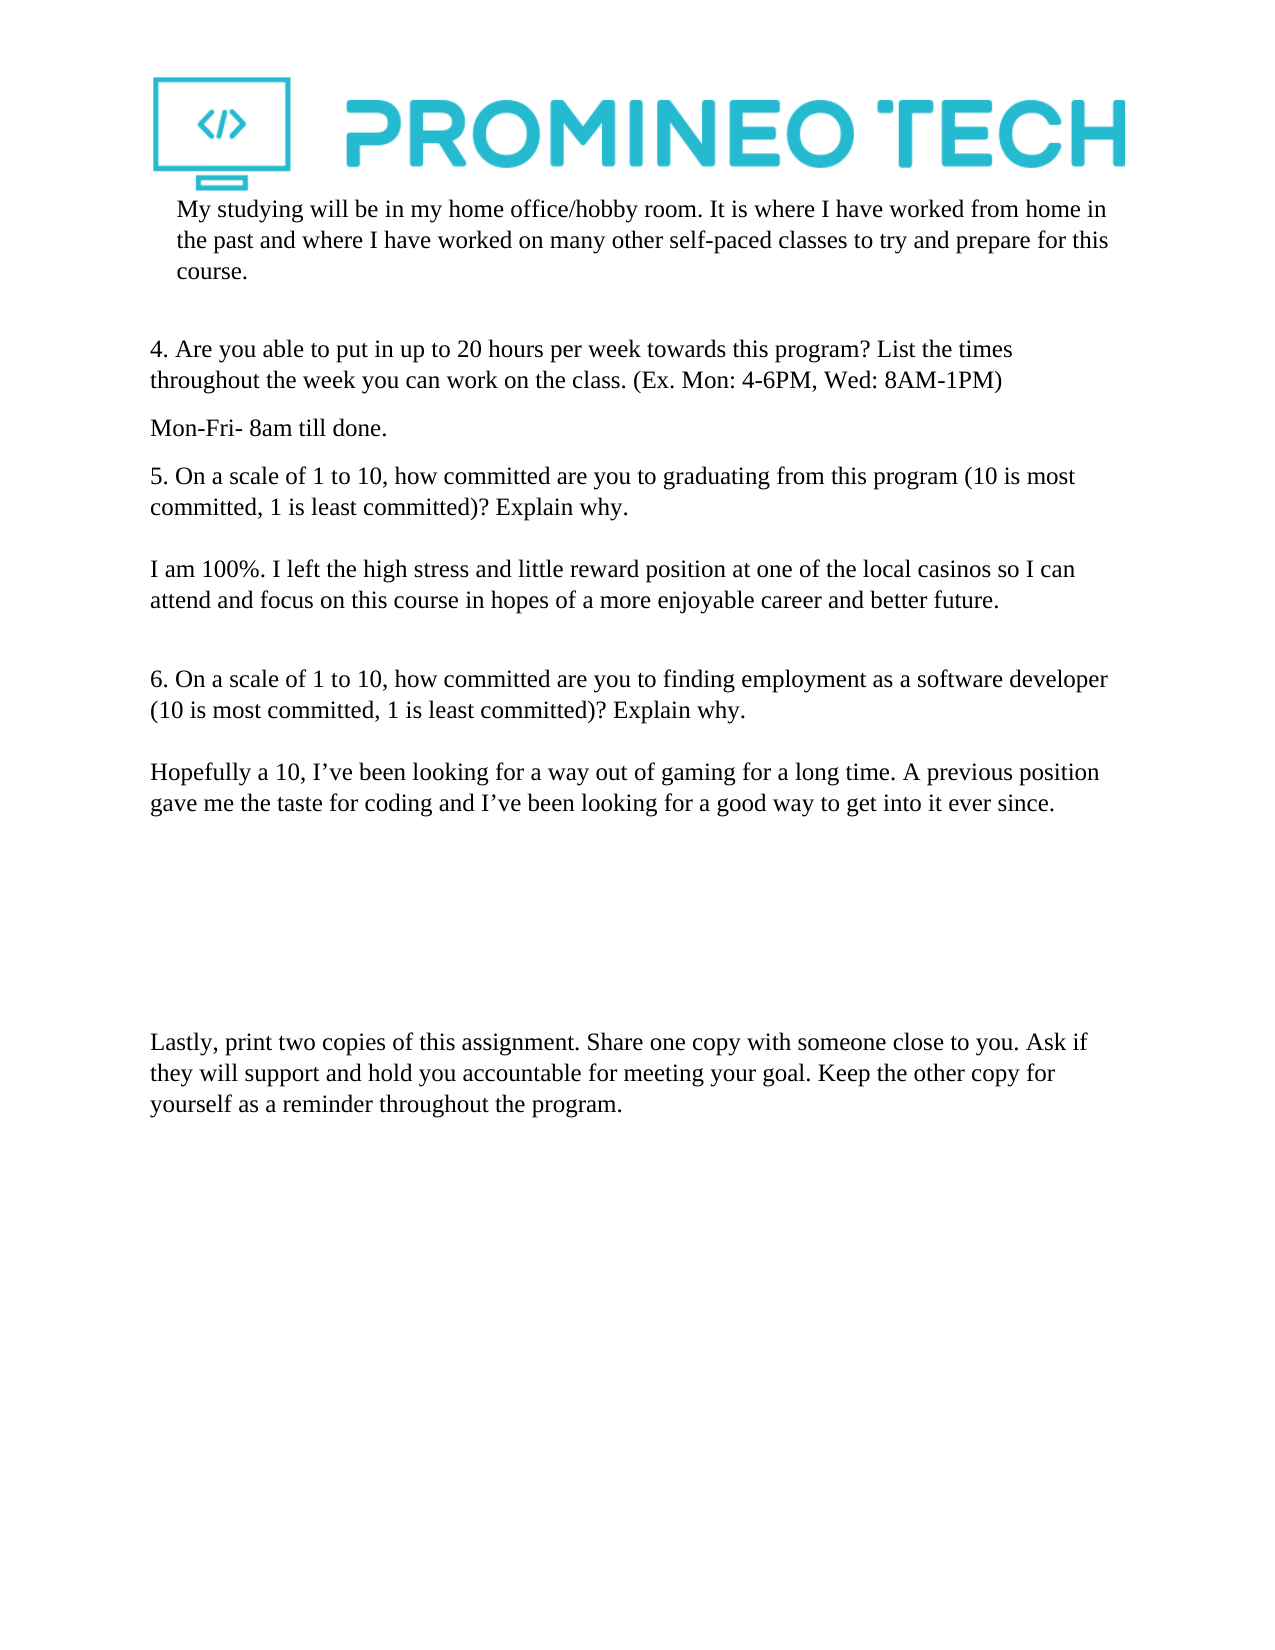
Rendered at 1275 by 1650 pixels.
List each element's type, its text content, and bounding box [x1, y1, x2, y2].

text 5. On a scale of 1 to 10, how committed are you to graduating from this program (10 is most committed, 1 is least committed)? Explain why. I am 100%. I left the high stress and little reward position at one of the local casinos so I can attend and focus on this course in hopes of a more enjoyable career and better future. [150, 461, 1125, 645]
picture [150, 75, 1125, 194]
text Mon-Fri- 8am till done. [150, 413, 1125, 442]
text 6. On a scale of 1 to 10, how committed are you to finding employment as a software developer (10 is most committed, 1 is least committed)? Explain why. Hopefully a 10, I’ve been looking for a way out of gaming for a long time. A previous position gave me the taste for coding and I’ve been looking for a good way to get into it ever since. [150, 664, 1125, 817]
text Lastly, print two copies of this assignment. Share one copy with someone close to you. Ask if they will support and hold you accountable for meeting your goal. Keep the other copy for yourself as a reminder throughout the program. [150, 1027, 1125, 1117]
text 4. Are you able to put in up to 20 hours per week towards this program? List the times throughout the week you can work on the class. (Ex. Mon: 4-6PM, Wed: 8AM-1PM) [150, 334, 1125, 394]
